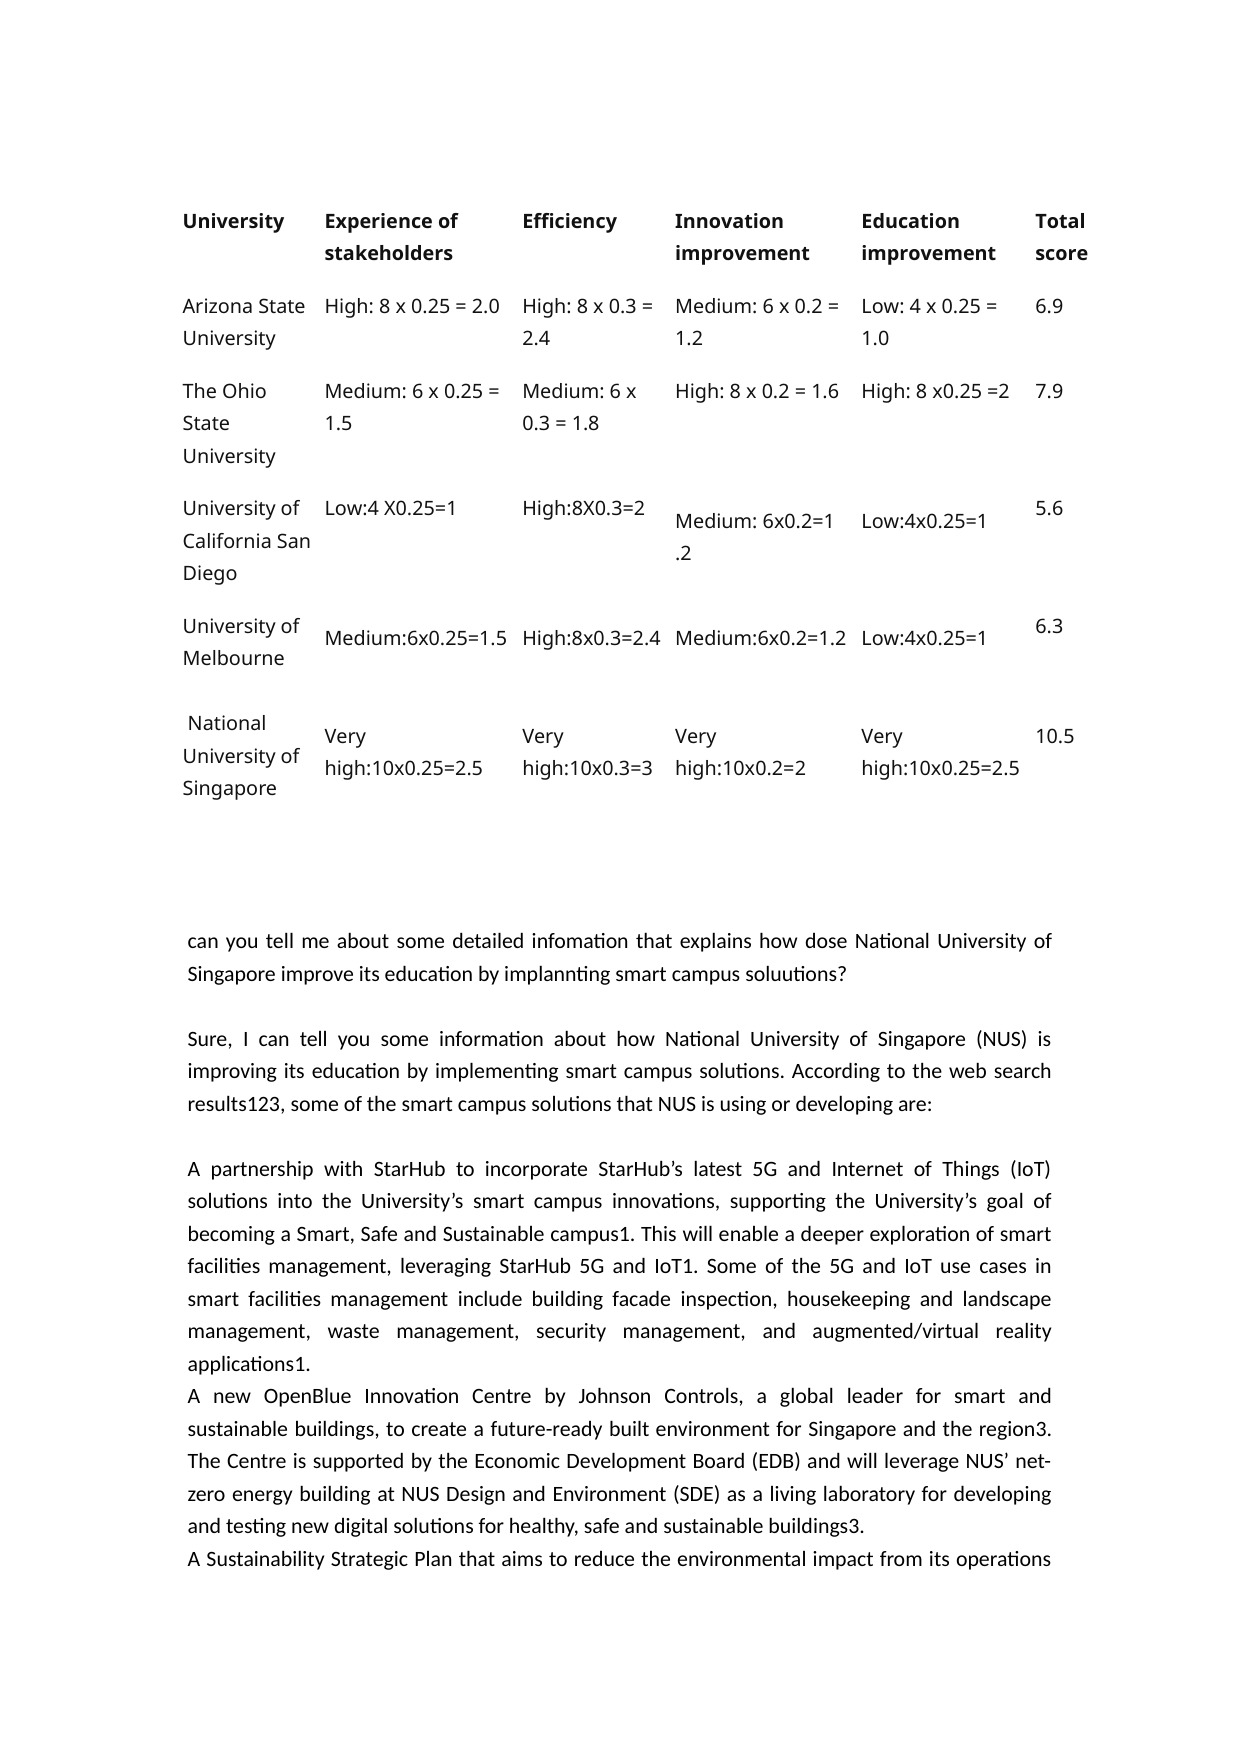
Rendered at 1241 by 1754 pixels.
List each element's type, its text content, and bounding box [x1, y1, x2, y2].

table_cell University of Melbourne [183, 600, 319, 697]
table_cell High: 8 x0.25 =2 [856, 365, 1030, 482]
table_cell National University of Singapore [183, 697, 319, 827]
table_cell Low:4x0.25=1 [856, 600, 1030, 697]
table_cell 6.3 [1030, 600, 1102, 697]
table_cell Medium: 6 x 0.25 = 1.5 [319, 365, 517, 482]
list A partnership with StarHub to incorporate StarHub’s latest 5G and Internet of Things (IoT) solutions into the University’s smart campus innovations, supporting the University’s goal of becoming a Smart, Safe and Sustainable campus1. This will enable a deeper exploration of smart facilities management, leveraging StarHub 5G and IoT1. Some of the 5G and IoT use cases in smart facilities management include building facade inspection, housekeeping and landscape management, waste management, security management, and augmented/virtual reality applications1. [187, 1152, 1053, 1379]
list A new OpenBlue Innovation Centre by Johnson Controls, a global leader for smart and sustainable buildings, to create a future-ready built environment for Singapore and the region3. The Centre is supported by the Economic Development Board (EDB) and will leverage NUS’ net-zero energy building at NUS Design and Environment (SDE) as a living laboratory for developing and testing new digital solutions for healthy, safe and sustainable buildings3. [187, 1379, 1053, 1542]
table_header Innovation improvement [670, 195, 856, 279]
table_cell University of California San Diego [183, 482, 319, 599]
table_cell 7.9 [1030, 365, 1102, 482]
table_cell Very high:10x0.25=2.5 [856, 697, 1030, 827]
list can you tell me about some detailed infomation that explains how dose National University of Singapore improve its education by implannting smart campus soluutions? [187, 924, 1053, 989]
table_cell Low:4x0.25=1 [856, 482, 1030, 599]
table_cell Low: 4 x 0.25 = 1.0 [856, 280, 1030, 364]
table_cell 5.6 [1030, 482, 1102, 599]
table_cell High:8x0.3=2.4 [517, 600, 670, 697]
table_header Education improvement [856, 195, 1030, 279]
table_header Efficiency [517, 195, 670, 279]
table_cell Very high:10x0.2=2 [670, 697, 856, 827]
list Sure, I can tell you some information about how National University of Singapore (NUS) is improving its education by implementing smart campus solutions. According to the web search results123, some of the smart campus solutions that NUS is using or developing are: [187, 1022, 1053, 1119]
table_cell Medium: 6 x 0.2 = 1.2 [670, 280, 856, 364]
table_cell High: 8 x 0.25 = 2.0 [319, 280, 517, 364]
table_cell 6.9 [1030, 280, 1102, 364]
table_cell High: 8 x 0.3 = 2.4 [517, 280, 670, 364]
table_cell Very high:10x0.25=2.5 [319, 697, 517, 827]
table_cell Low:4 X0.25=1 [319, 482, 517, 599]
table_cell High: 8 x 0.2 = 1.6 [670, 365, 856, 482]
table_cell Arizona State University [183, 280, 319, 364]
table_cell Medium: 6x0.2=1 .2 [670, 482, 856, 599]
table_header Experience of stakeholders [319, 195, 517, 279]
table_cell The Ohio State University [183, 365, 319, 482]
table_cell Medium:6x0.2=1.2 [670, 600, 856, 697]
table_cell High:8X0.3=2 [517, 482, 670, 599]
table_cell Very high:10x0.3=3 [517, 697, 670, 827]
table_header University [183, 195, 319, 279]
table_header Total score [1030, 195, 1102, 279]
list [187, 1542, 1053, 1574]
table_cell 10.5 [1030, 697, 1102, 827]
table_cell Medium: 6 x 0.3 = 1.8 [517, 365, 670, 482]
table_cell Medium:6x0.25=1.5 [319, 600, 517, 697]
